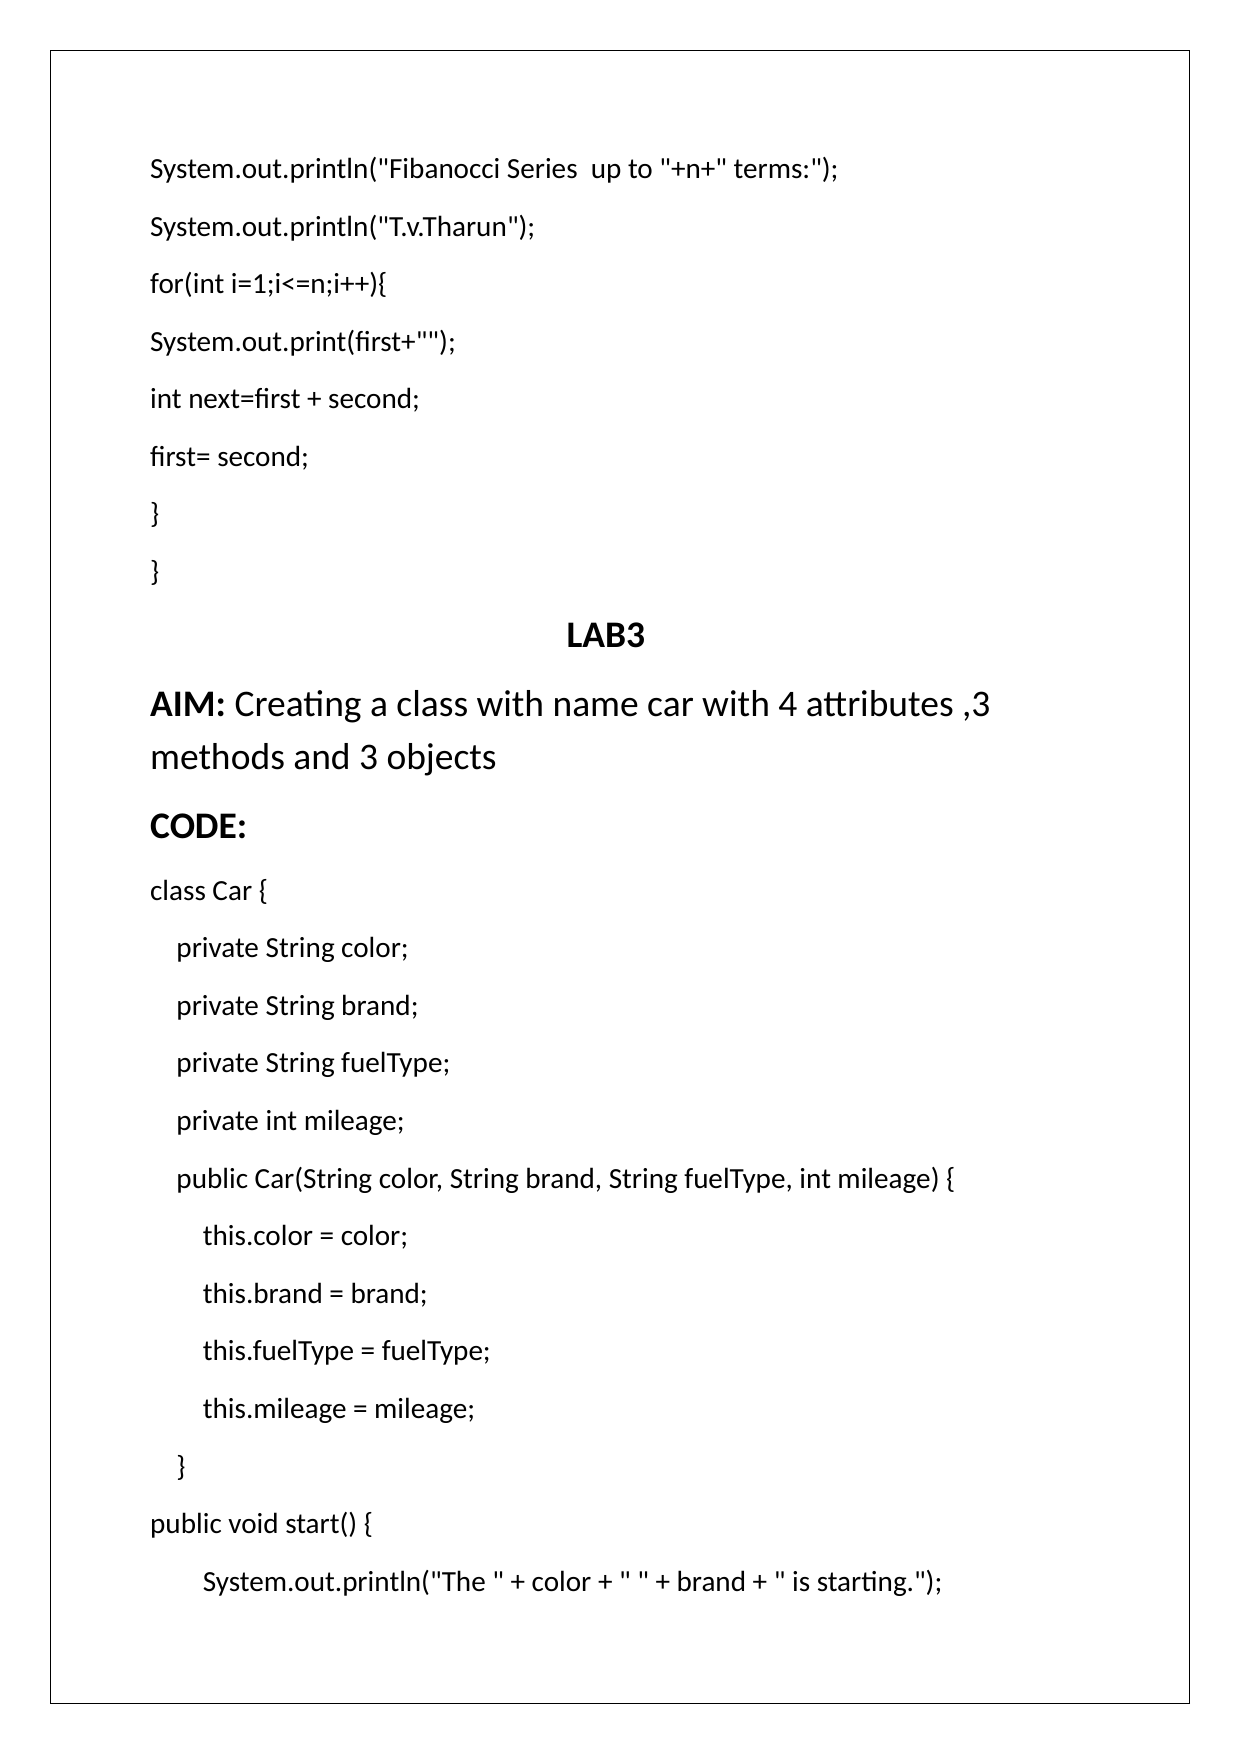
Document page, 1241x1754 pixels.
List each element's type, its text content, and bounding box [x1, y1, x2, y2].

text public void start() { [150, 1505, 1090, 1541]
text CODE: [150, 802, 1090, 848]
text private int mileage; [150, 1102, 1090, 1138]
text int next=first + second; [150, 380, 1090, 416]
text first= second; [150, 438, 1090, 474]
text this.color = color; [150, 1217, 1090, 1253]
text System.out.println("T.v.Tharun"); [150, 208, 1090, 243]
text this.mileage = mileage; [150, 1390, 1090, 1426]
text System.out.println("Fibanocci Series up to "+n+" terms:"); [150, 150, 1090, 186]
text public Car(String color, String brand, String fuelType, int mileage) { [150, 1160, 1090, 1195]
text AIM: Creating a class with name car with 4 attributes ,3 methods and 3 objects [150, 680, 1090, 779]
text private String fuelType; [150, 1044, 1090, 1080]
text private String brand; [150, 987, 1090, 1022]
text System.out.print(first+""); [150, 323, 1090, 358]
text LAB3 [150, 611, 1090, 657]
text } [150, 1448, 1090, 1483]
text for(int i=1;i<=n;i++){ [150, 265, 1090, 301]
text this.fuelType = fuelType; [150, 1332, 1090, 1368]
text } [150, 553, 1090, 589]
text System.out.println("The " + color + " " + brand + " is starting."); [150, 1563, 1090, 1598]
text } [150, 496, 1090, 531]
text class Car { [150, 872, 1090, 907]
text private String color; [150, 929, 1090, 965]
text this.brand = brand; [150, 1275, 1090, 1311]
